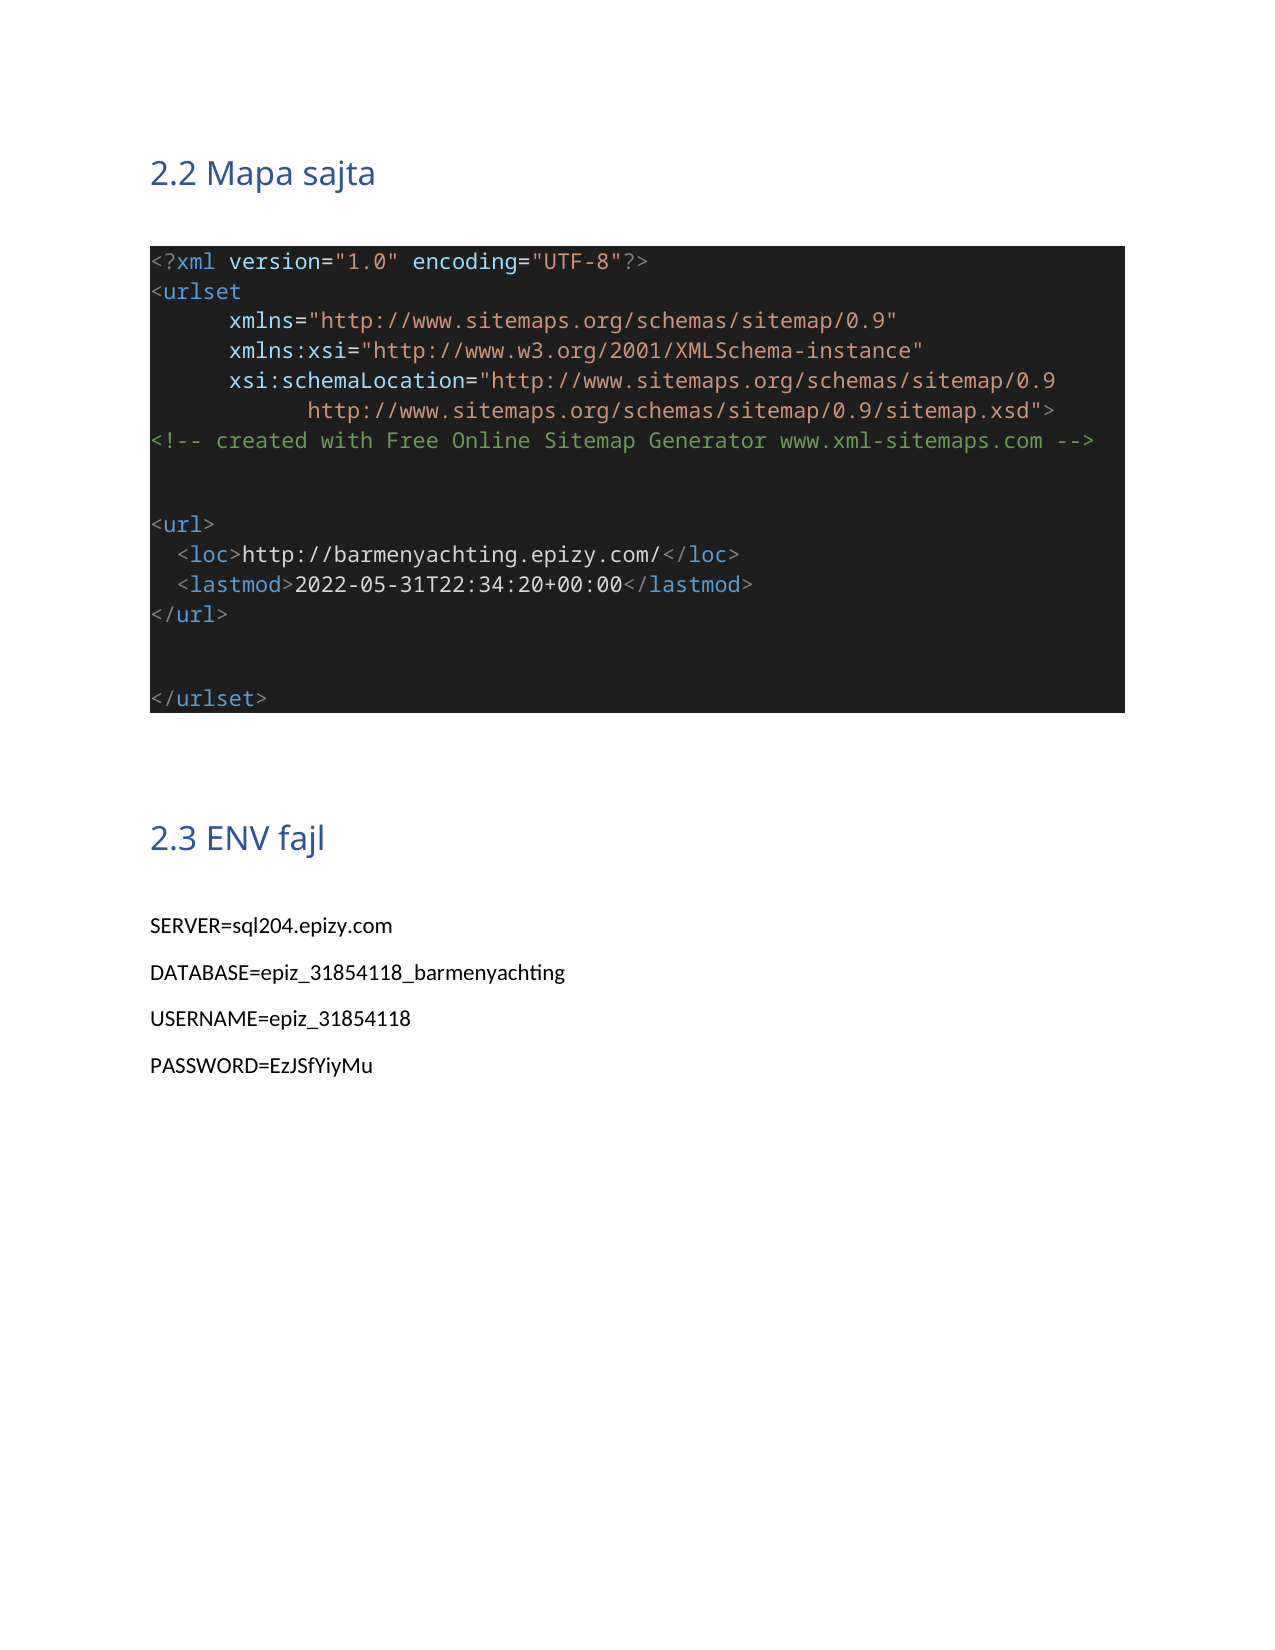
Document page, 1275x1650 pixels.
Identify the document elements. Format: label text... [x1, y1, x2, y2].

subtitle 2.2 Mapa sajta [150, 150, 1125, 195]
text <lastmod>2022-05-31T22:34:20+00:00</lastmod> [150, 569, 1125, 598]
text SERVER=sql204.epizy.com [150, 911, 1125, 939]
text <loc>http://barmenyachting.epizy.com/</loc> [150, 539, 1125, 569]
text http://www.sitemaps.org/schemas/sitemap/0.9/sitemap.xsd"> [150, 395, 1125, 424]
text <urlset [150, 276, 1125, 305]
text xmlns:xsi="http://www.w3.org/2001/XMLSchema-instance" [150, 335, 1125, 365]
subtitle 2.3 ENV fajl [150, 815, 1125, 860]
text </urlset> [150, 683, 1125, 713]
text PASSWORD=EzJSfYiyMu [150, 1051, 1125, 1079]
text xmlns="http://www.sitemaps.org/schemas/sitemap/0.9" [150, 305, 1125, 335]
text <?xml version="1.0" encoding="UTF-8"?> [150, 246, 1125, 276]
text DATABASE=epiz_31854118_barmenyachting [150, 958, 1125, 986]
text xsi:schemaLocation="http://www.sitemaps.org/schemas/sitemap/0.9 [150, 365, 1125, 395]
text USERNAME=epiz_31854118 [150, 1004, 1125, 1033]
text </url> [150, 598, 1125, 628]
text <url> [150, 509, 1125, 539]
text <!-- created with Free Online Sitemap Generator www.xml-sitemaps.com --> [150, 424, 1125, 454]
